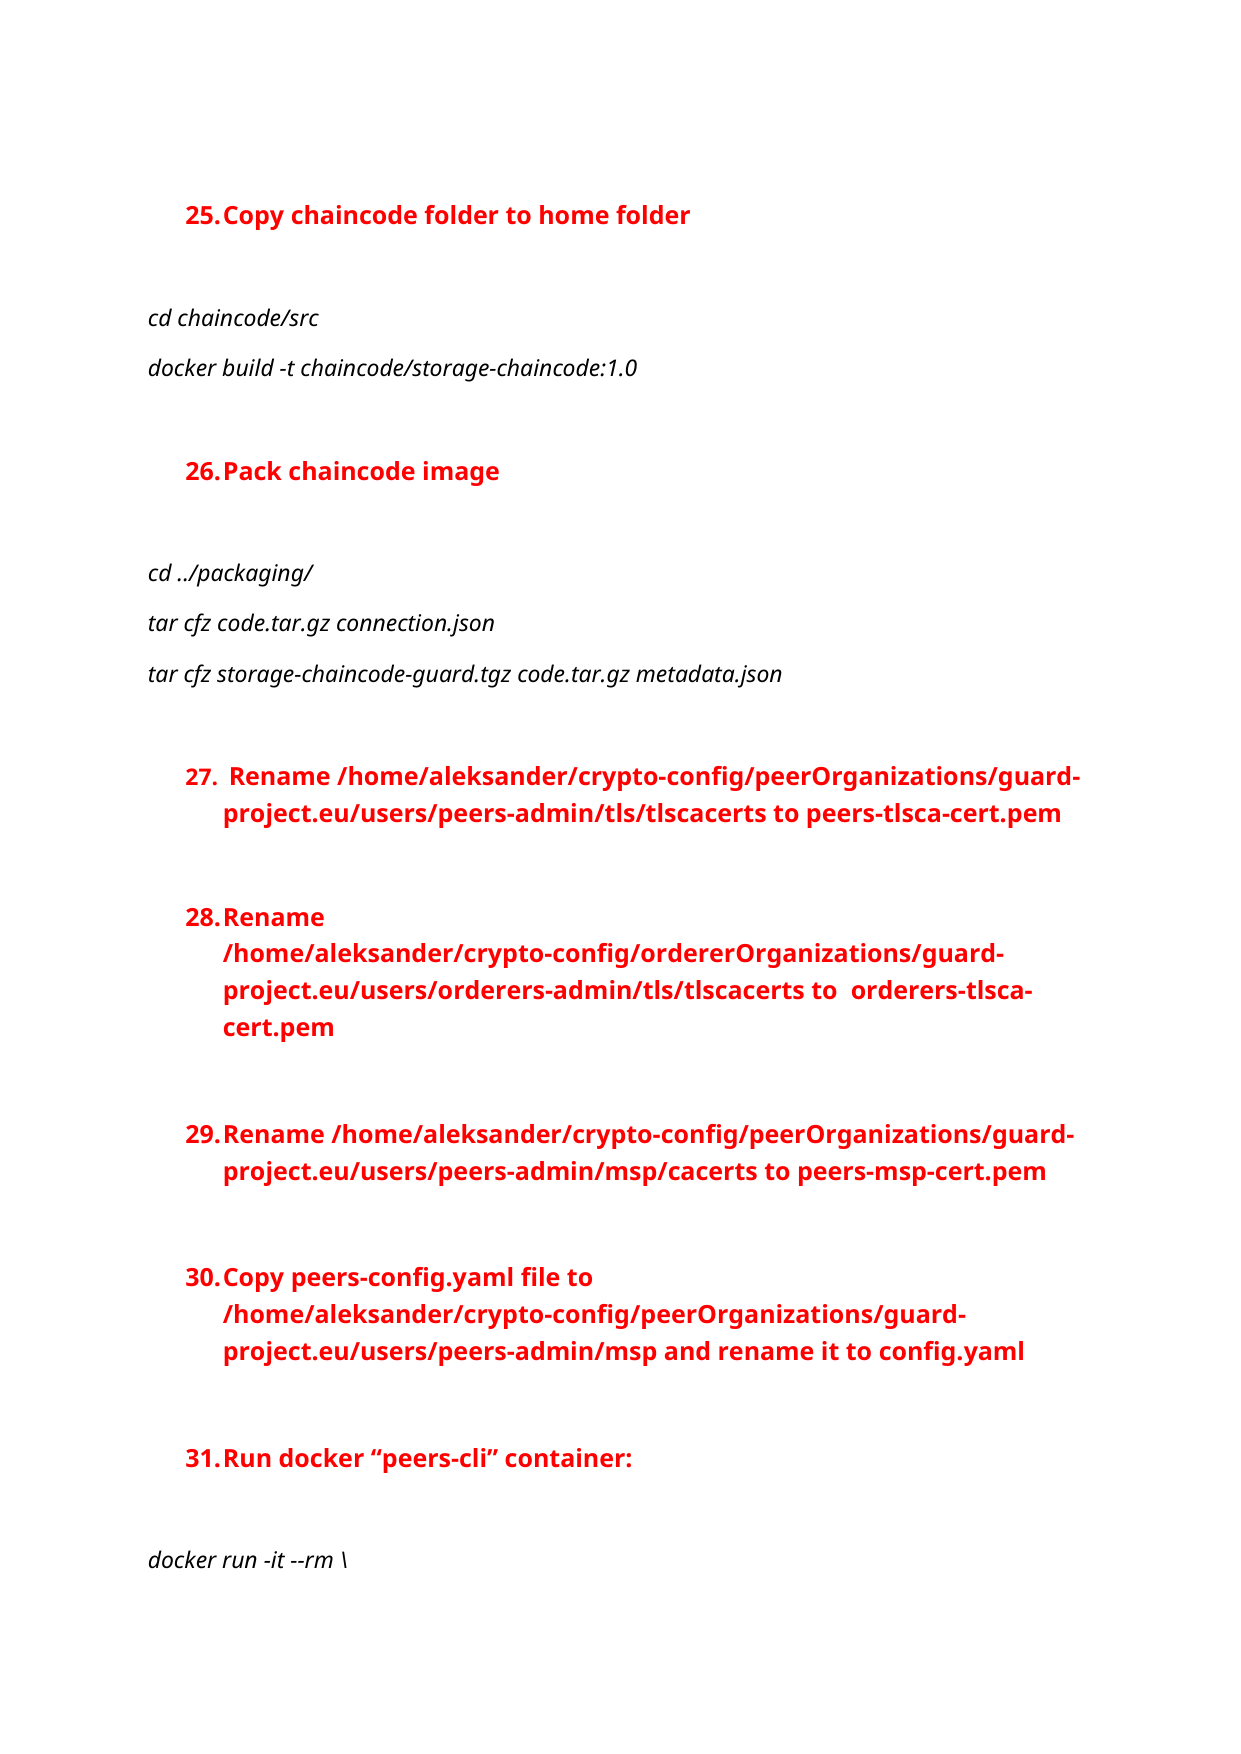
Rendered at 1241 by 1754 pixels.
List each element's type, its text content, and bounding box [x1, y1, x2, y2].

text docker build -t chaincode/storage-chaincode:1.0 [148, 352, 1093, 383]
text cd chaincode/src [148, 302, 1093, 333]
text tar cfz storage-chaincode-guard.tgz code.tar.gz metadata.json [148, 658, 1093, 689]
list Rename /home/aleksander/crypto-config/peerOrganizations/guard-project.eu/users/peers-admin/tls/tlscacerts to peers-tlsca-cert.pem [185, 759, 1093, 829]
list Copy peers-config.yaml file to /home/aleksander/crypto-config/peerOrganizations/guard-project.eu/users/peers-admin/msp and rename it to config.yaml [185, 1260, 1093, 1368]
text cd ../packaging/ [148, 557, 1093, 588]
list Pack chaincode image [185, 453, 1093, 487]
list Copy chaincode folder to home folder [185, 198, 1093, 232]
list Rename /home/aleksander/crypto-config/peerOrganizations/guard-project.eu/users/peers-admin/msp/cacerts to peers-msp-cert.pem [185, 1116, 1093, 1187]
text tar cfz code.tar.gz connection.json [148, 607, 1093, 639]
text docker run -it --rm \ [148, 1544, 1093, 1576]
list Rename /home/aleksander/crypto-config/ordererOrganizations/guard-project.eu/users/orderers-admin/tls/tlscacerts to orderers-tlsca-cert.pem [185, 899, 1093, 1044]
list Run docker “peers-cli” container: [185, 1441, 1093, 1474]
